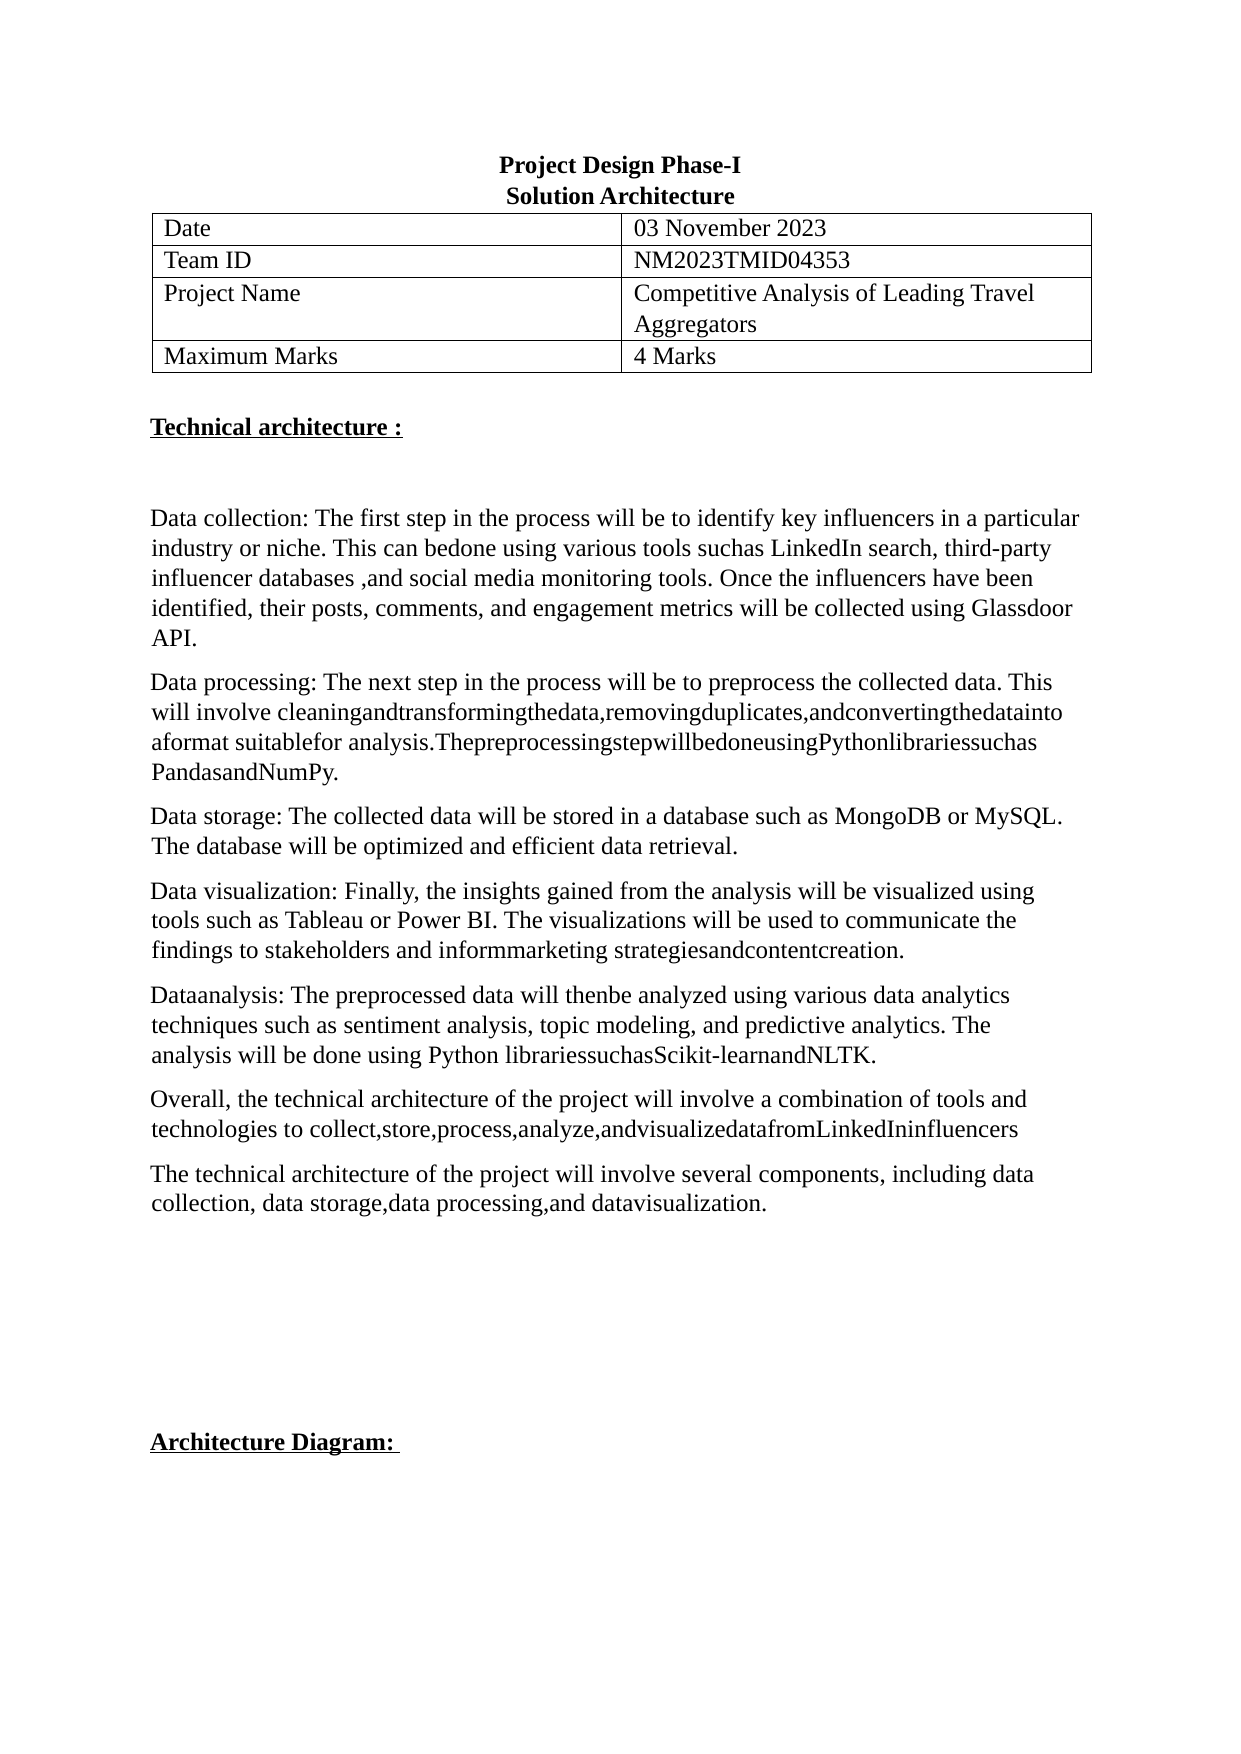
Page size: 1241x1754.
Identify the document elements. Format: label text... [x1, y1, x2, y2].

text Data storage: The collected data will be stored in a database such as MongoDB or MySQL. The database will be optimized and efficient data retrieval. [150, 801, 1082, 860]
text Data processing: The next step in the process will be to preprocess the collected data. This will involve cleaningandtransformingthedata,removingduplicates,andconvertingthedatainto aformat suitablefor analysis.ThepreprocessingstepwillbedoneusingPythonlibrariessuchas PandasandNumPy. [150, 667, 1082, 786]
text Dataanalysis: The preprocessed data will thenbe analyzed using various data analytics techniques such as sentiment analysis, topic modeling, and predictive analytics. The analysis will be done using Python librariessuchasScikit-learnandNLTK. [150, 980, 1071, 1068]
text Overall, the technical architecture of the project will involve a combination of tools and technologies to collect,store,process,analyze,andvisualizedatafromLinkedIninfluencers [150, 1084, 1082, 1143]
table_cell Project Name [153, 278, 621, 340]
table_header 03 November 2023 [622, 214, 1091, 244]
table_cell NM2023TMID04353 [622, 246, 1091, 277]
table_header Date [153, 214, 621, 244]
text Solution Architecture [158, 181, 1082, 210]
text Data collection: The first step in the process will be to identify key influencers in a particular industry or niche. This can bedone using various tools suchas LinkedIn search, third-party influencer databases ,and social media monitoring tools. Once the influencers have been identified, their posts, comments, and engagement metrics will be collected using Glassdoor API. [150, 503, 1082, 651]
table_cell Team ID [153, 246, 621, 277]
text Technical architecture : [150, 412, 1082, 440]
text The technical architecture of the project will involve several components, including data collection, data storage,data processing,and datavisualization. [150, 1159, 1082, 1217]
text Data visualization: Finally, the insights gained from the analysis will be visualized using tools such as Tableau or Power BI. The visualizations will be used to communicate the findings to stakeholders and informmarketing strategiesandcontentcreation. [150, 876, 1072, 964]
table_cell Competitive Analysis of Leading Travel Aggregators [622, 278, 1091, 340]
text Project Design Phase-I [158, 150, 1082, 179]
table_cell Maximum Marks [153, 341, 621, 372]
table_cell 4 Marks [622, 341, 1091, 372]
text Architecture Diagram: [150, 1427, 1082, 1456]
